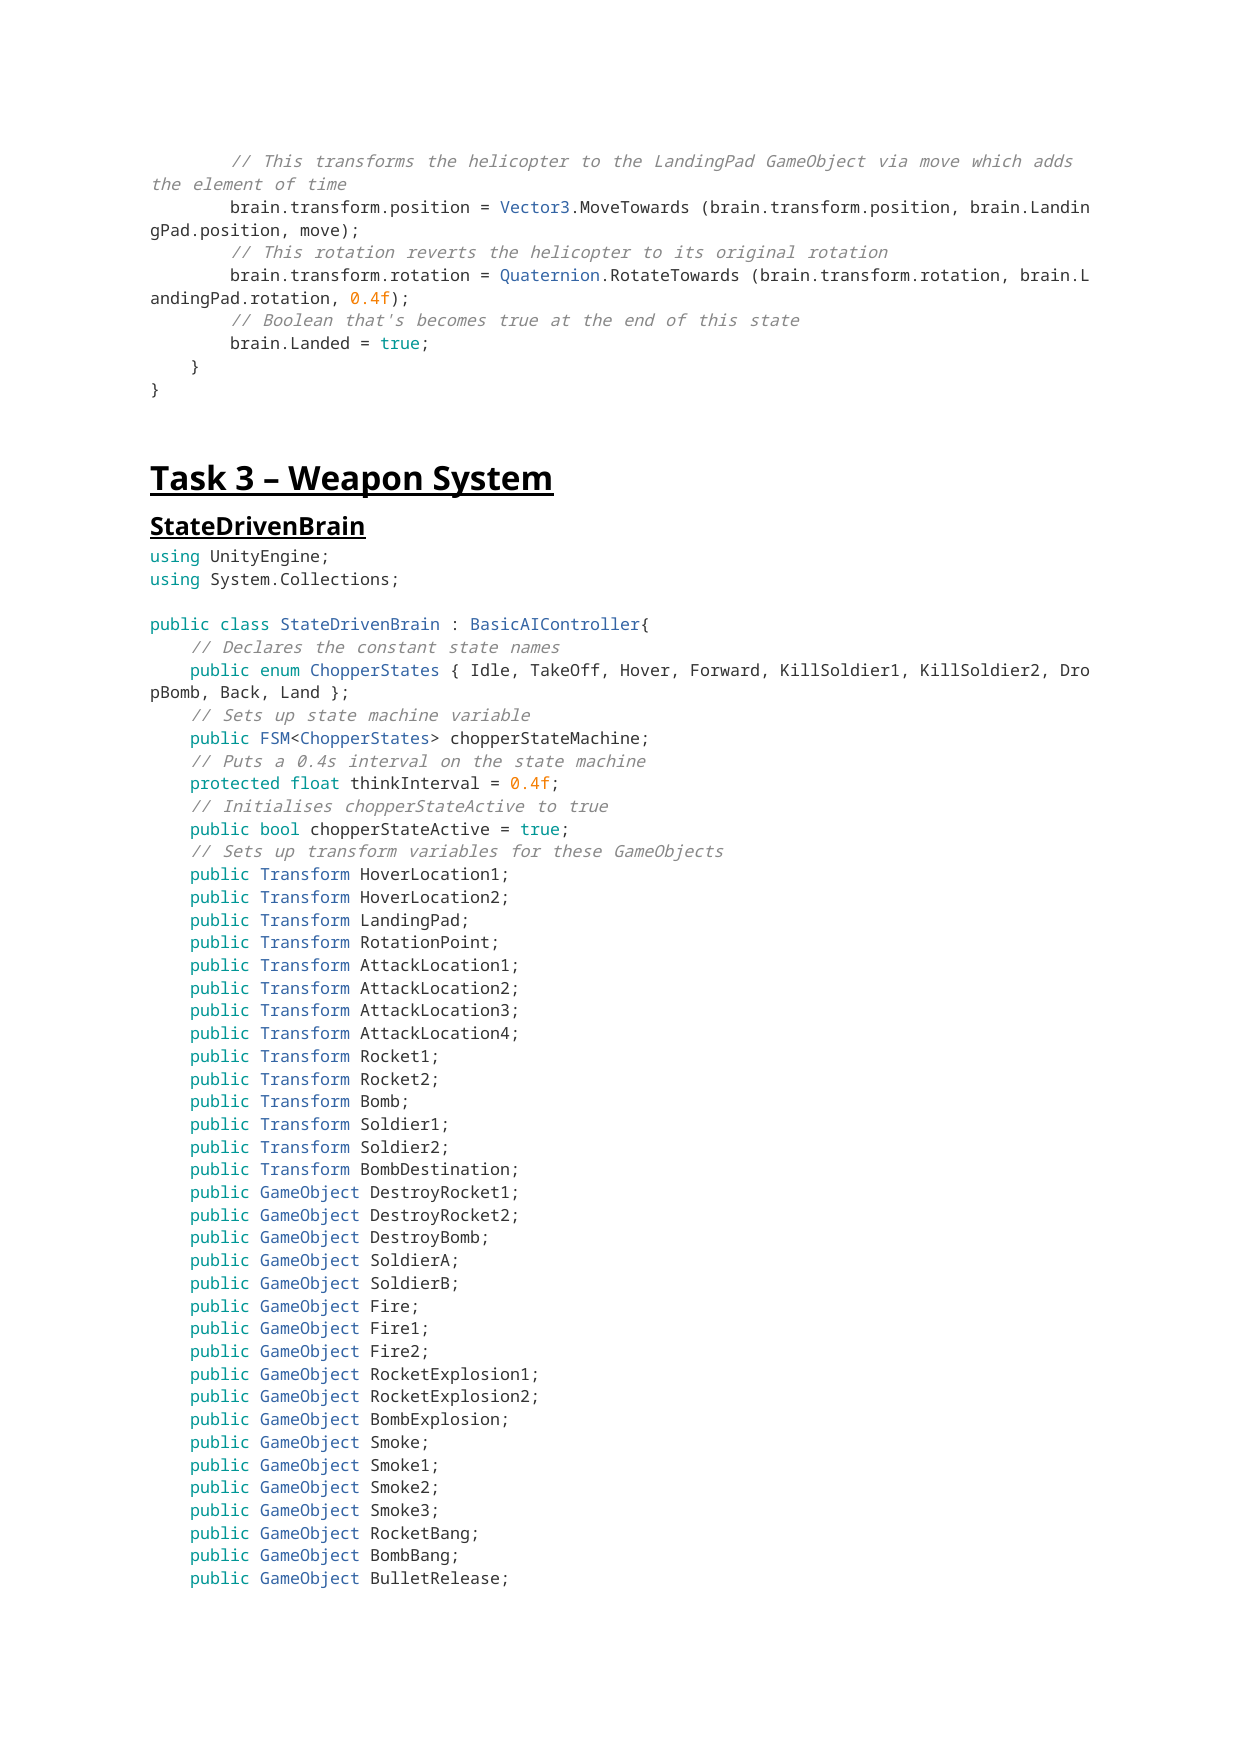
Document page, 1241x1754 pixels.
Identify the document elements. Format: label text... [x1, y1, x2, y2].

subtitle Task 3 – Weapon System [150, 455, 1090, 500]
subtitle StateDrivenBrain [150, 508, 1090, 542]
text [150, 150, 1090, 400]
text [150, 545, 1090, 1589]
